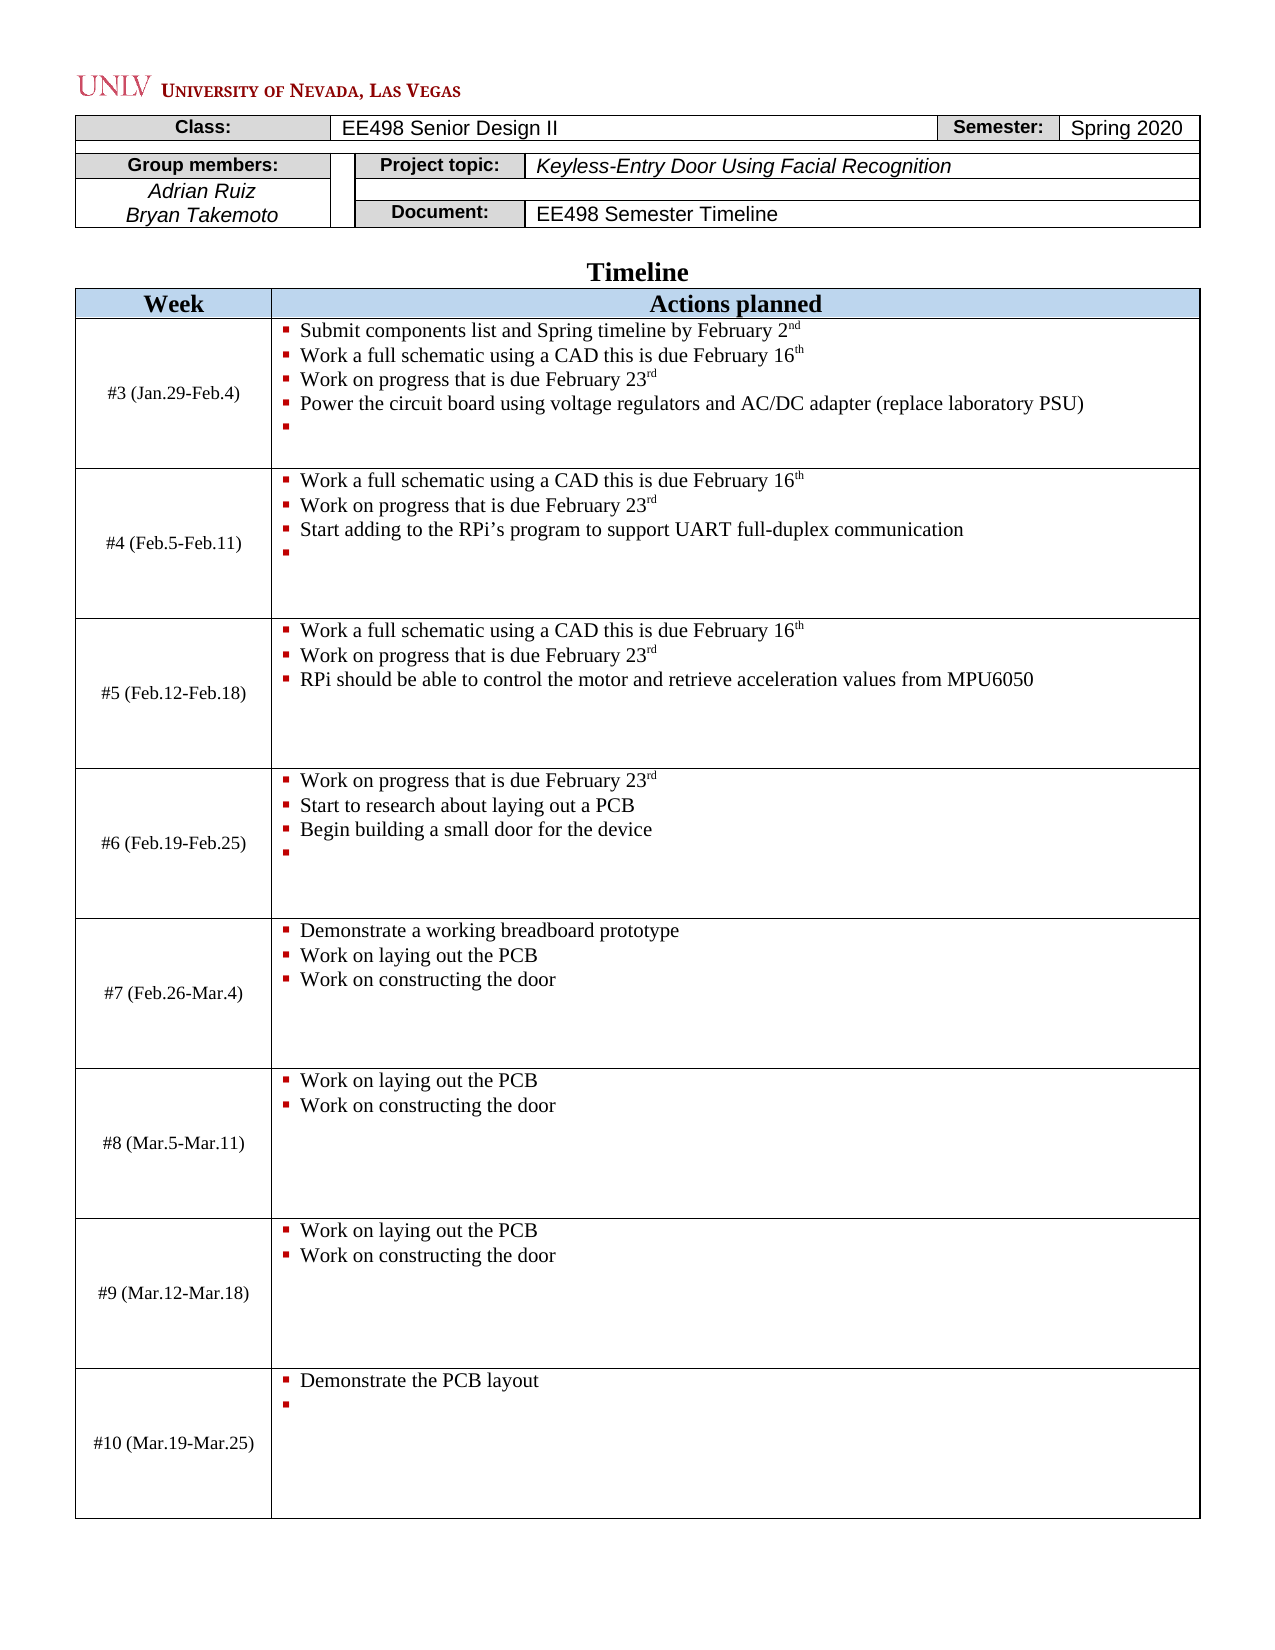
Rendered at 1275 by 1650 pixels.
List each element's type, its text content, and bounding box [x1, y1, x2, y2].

table_cell #10 (Mar.19-Mar.25) [76, 1369, 271, 1517]
table_cell Keyless-Entry Door Using Facial Recognition [526, 154, 1199, 178]
table_cell Work on laying out the PCB Work on constructing the door [272, 1219, 1199, 1367]
table_cell #5 (Feb.12-Feb.18) [76, 619, 271, 767]
picture [75, 75, 153, 97]
table_cell Adrian Ruiz Bryan Takemoto [76, 179, 330, 227]
table_cell [331, 154, 354, 227]
table_header Spring 2020 [1060, 116, 1199, 140]
table_cell Demonstrate the PCB layout [272, 1369, 1199, 1517]
table_header EE498 Senior Design II [331, 116, 937, 140]
table_cell [76, 141, 1199, 153]
table_cell #3 (Jan.29-Feb.4) [76, 319, 271, 467]
table_header Actions planned [272, 289, 1199, 317]
table_cell [356, 179, 1199, 200]
table_cell Project topic: [356, 154, 524, 178]
table_cell #4 (Feb.5-Feb.11) [76, 469, 271, 617]
table_cell Work a full schematic using a CAD this is due February 16th Work on progress that is due February 23rd Start adding to the RPi’s program to support UART full-duplex communication [272, 469, 1199, 617]
table_cell Submit components list and Spring timeline by February 2nd Work a full schematic using a CAD this is due February 16th Work on progress that is due February 23rd Power the circuit board using voltage regulators and AC/DC adapter (replace laboratory PSU) [272, 319, 1199, 467]
table_header Week [76, 289, 271, 317]
table_cell #6 (Feb.19-Feb.25) [76, 769, 271, 917]
table_cell #8 (Mar.5-Mar.11) [76, 1069, 271, 1217]
table_cell Demonstrate a working breadboard prototype Work on laying out the PCB Work on constructing the door [272, 919, 1199, 1067]
table_header Semester: [938, 116, 1059, 140]
text Timeline [75, 256, 1200, 288]
table_cell Work a full schematic using a CAD this is due February 16th Work on progress that is due February 23rd RPi should be able to control the motor and retrieve acceleration values from MPU6050 [272, 619, 1199, 767]
table_cell Group members: [76, 154, 330, 178]
table_cell Document: [356, 201, 524, 227]
table_cell #7 (Feb.26-Mar.4) [76, 919, 271, 1067]
table_cell #9 (Mar.12-Mar.18) [76, 1219, 271, 1367]
table_header Class: [76, 116, 330, 140]
table_cell EE498 Semester Timeline [526, 201, 1199, 227]
table_cell Work on laying out the PCB Work on constructing the door [272, 1069, 1199, 1217]
table_cell Work on progress that is due February 23rd Start to research about laying out a PCB Begin building a small door for the device [272, 769, 1199, 917]
